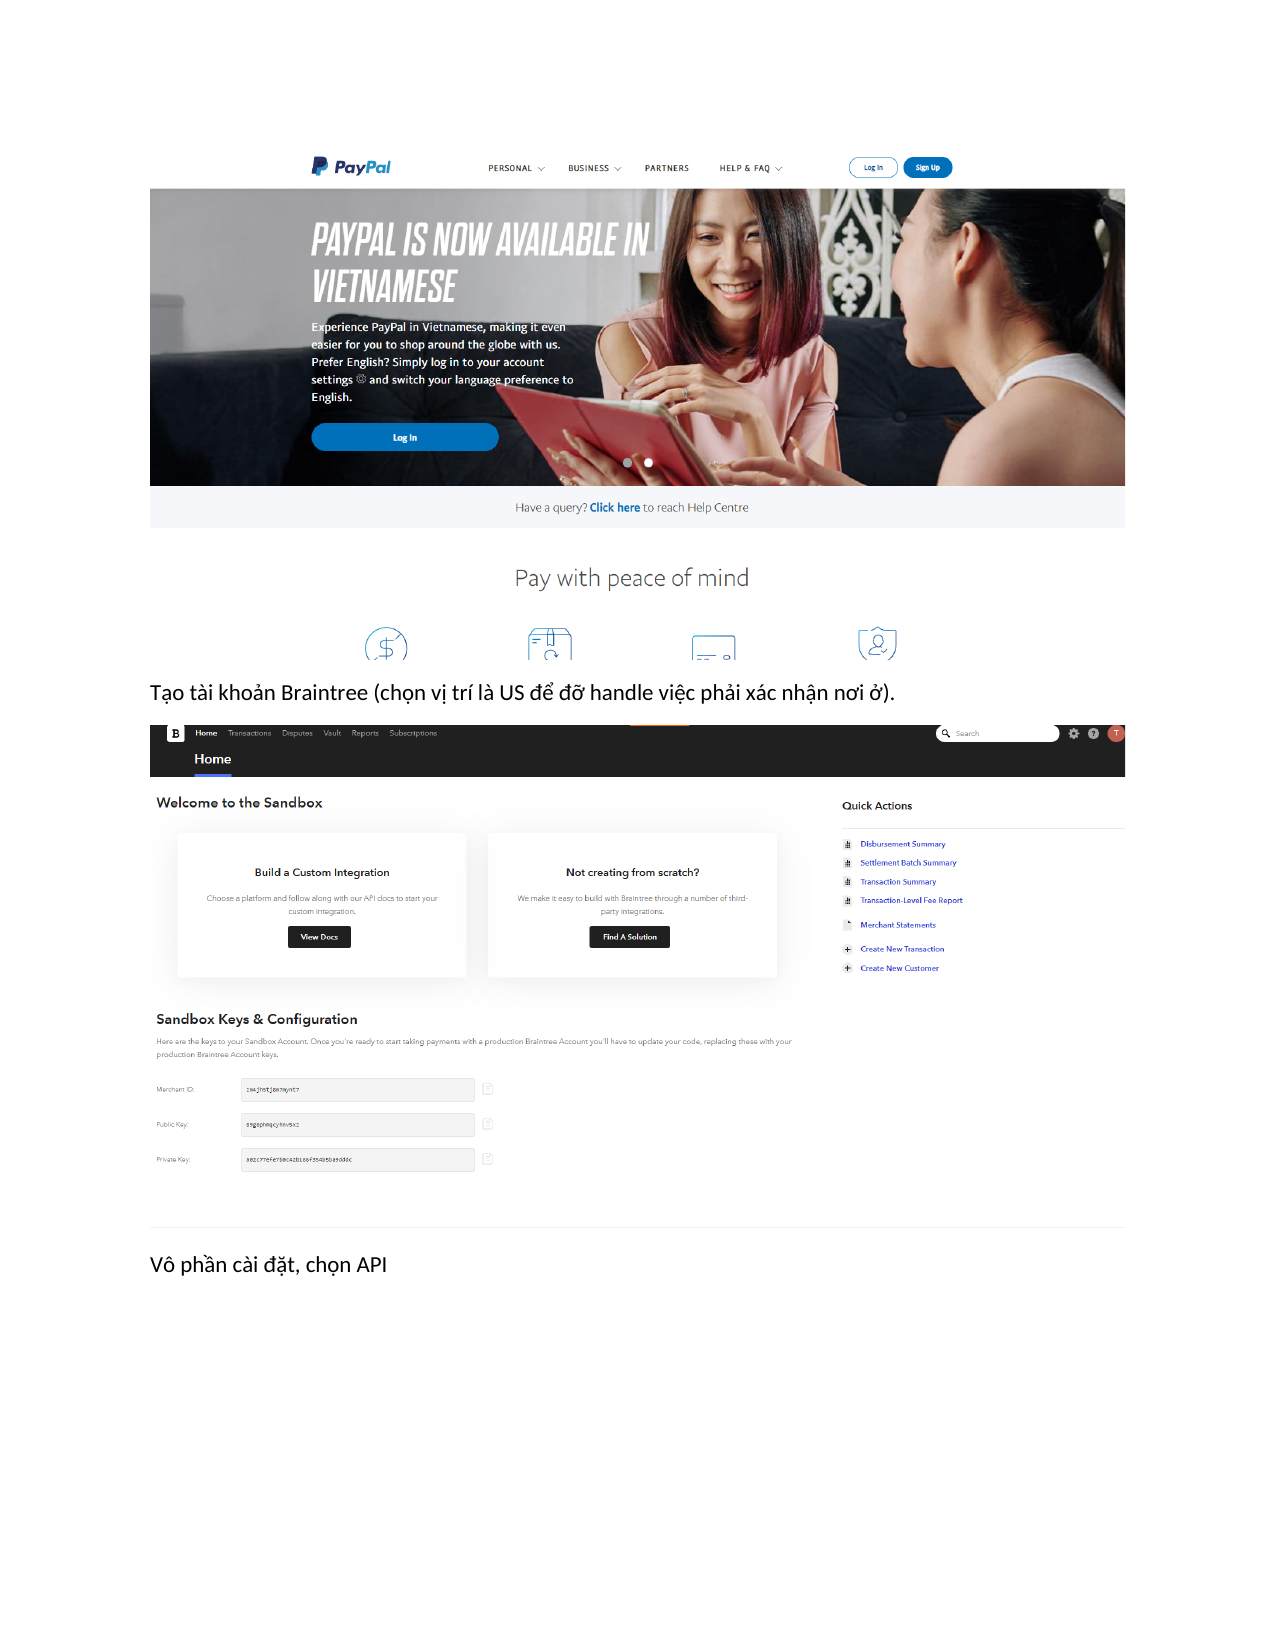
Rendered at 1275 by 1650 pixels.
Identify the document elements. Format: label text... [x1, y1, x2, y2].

picture [150, 150, 1125, 660]
text Vô phần cài đặt, chọn API [150, 1250, 1125, 1278]
text Tạo tài khoản Braintree (chọn vị trí là US để đỡ handle việc phải xác nhận nơi ở). [150, 678, 1125, 706]
picture [150, 725, 1125, 1232]
